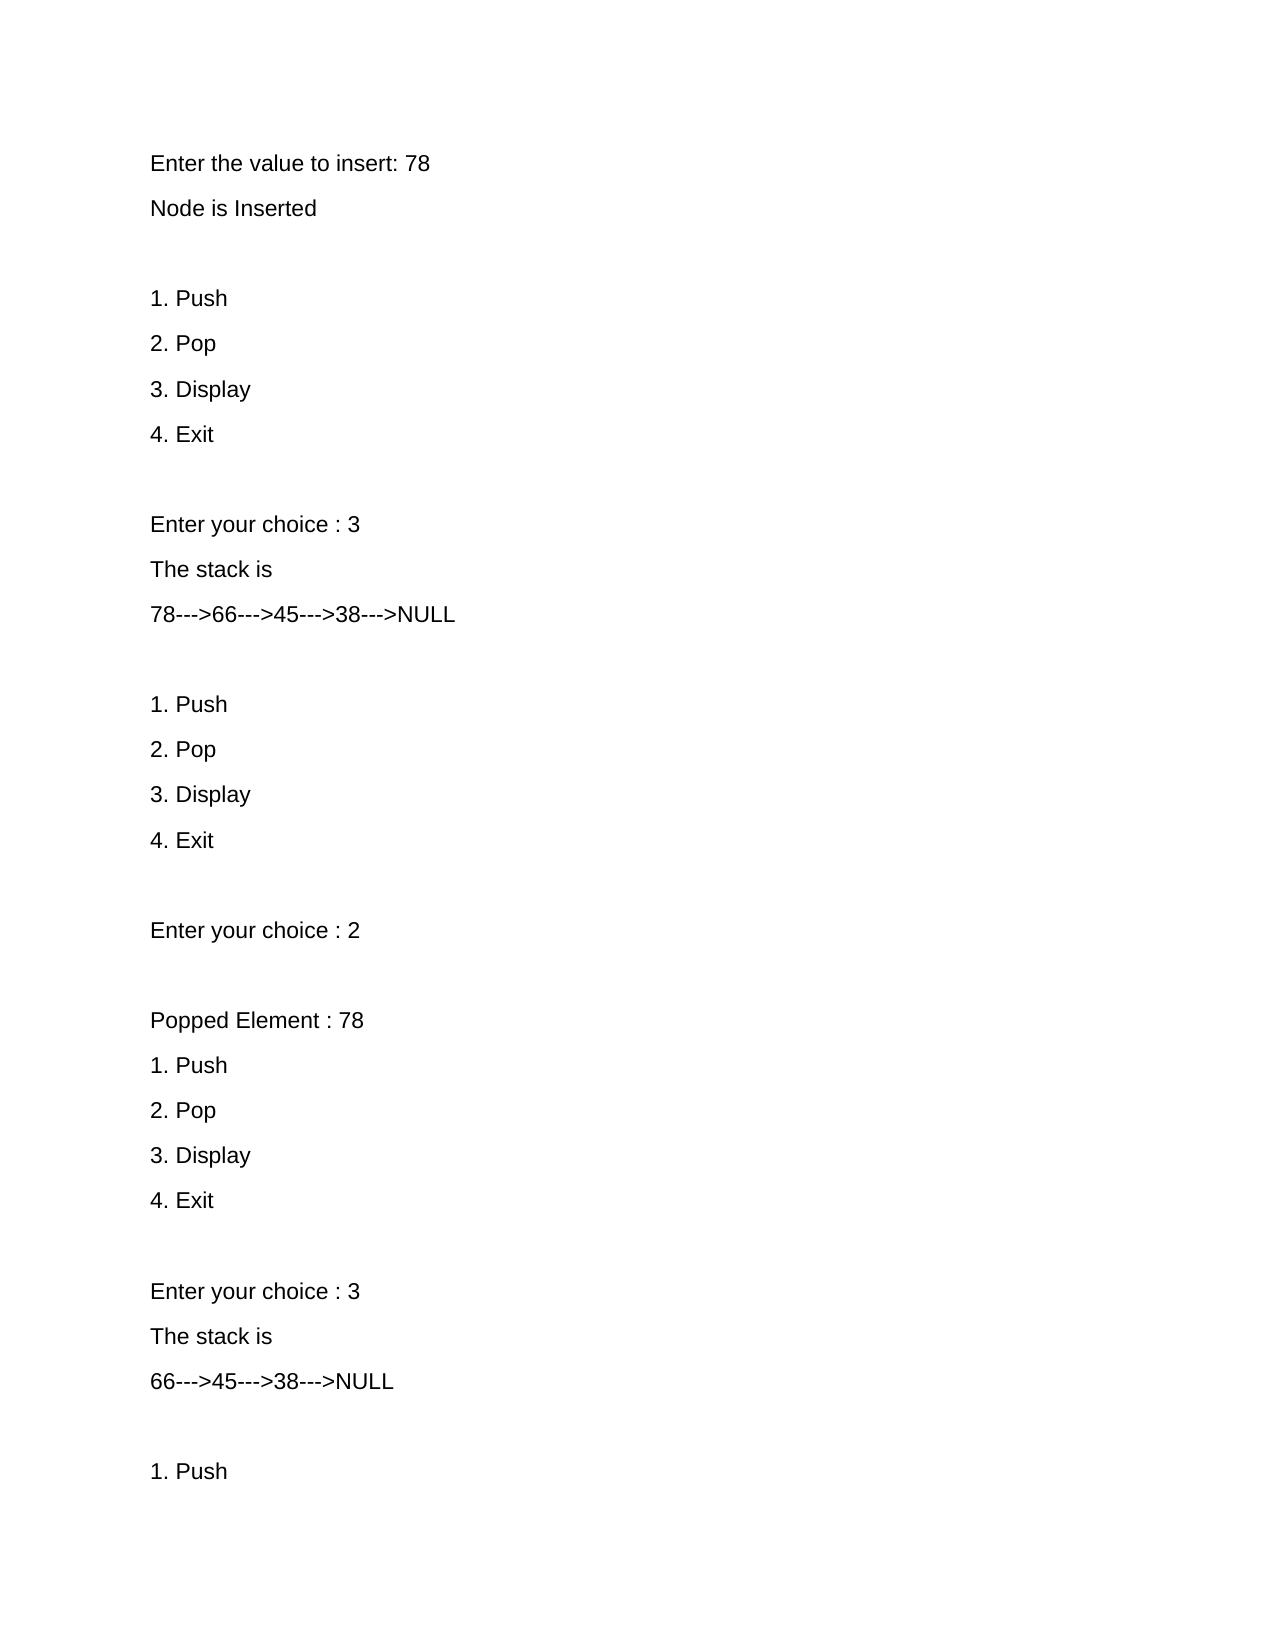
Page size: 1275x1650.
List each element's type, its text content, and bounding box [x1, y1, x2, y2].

text 2. Pop [150, 736, 1125, 763]
text 2. Pop [150, 1097, 1125, 1123]
text 1. Push [150, 1458, 1125, 1484]
text 66--->45--->38--->NULL [150, 1368, 1125, 1394]
text 78--->66--->45--->38--->NULL [150, 601, 1125, 627]
text Enter your choice : 2 [150, 917, 1125, 943]
text The stack is [150, 556, 1125, 582]
text The stack is [150, 1323, 1125, 1349]
text Enter your choice : 3 [150, 1278, 1125, 1304]
text Enter your choice : 3 [150, 511, 1125, 537]
text 4. Exit [150, 1187, 1125, 1214]
text 4. Exit [150, 421, 1125, 447]
text 3. Display [150, 1142, 1125, 1169]
text Popped Element : 78 [150, 1007, 1125, 1033]
text Enter the value to insert: 78 [150, 150, 1125, 176]
text 1. Push [150, 285, 1125, 312]
text 2. Pop [150, 330, 1125, 357]
text Node is Inserted [150, 195, 1125, 221]
text 3. Display [150, 376, 1125, 402]
text 4. Exit [150, 827, 1125, 853]
text 1. Push [150, 691, 1125, 718]
text 1. Push [150, 1052, 1125, 1078]
text 3. Display [150, 781, 1125, 808]
